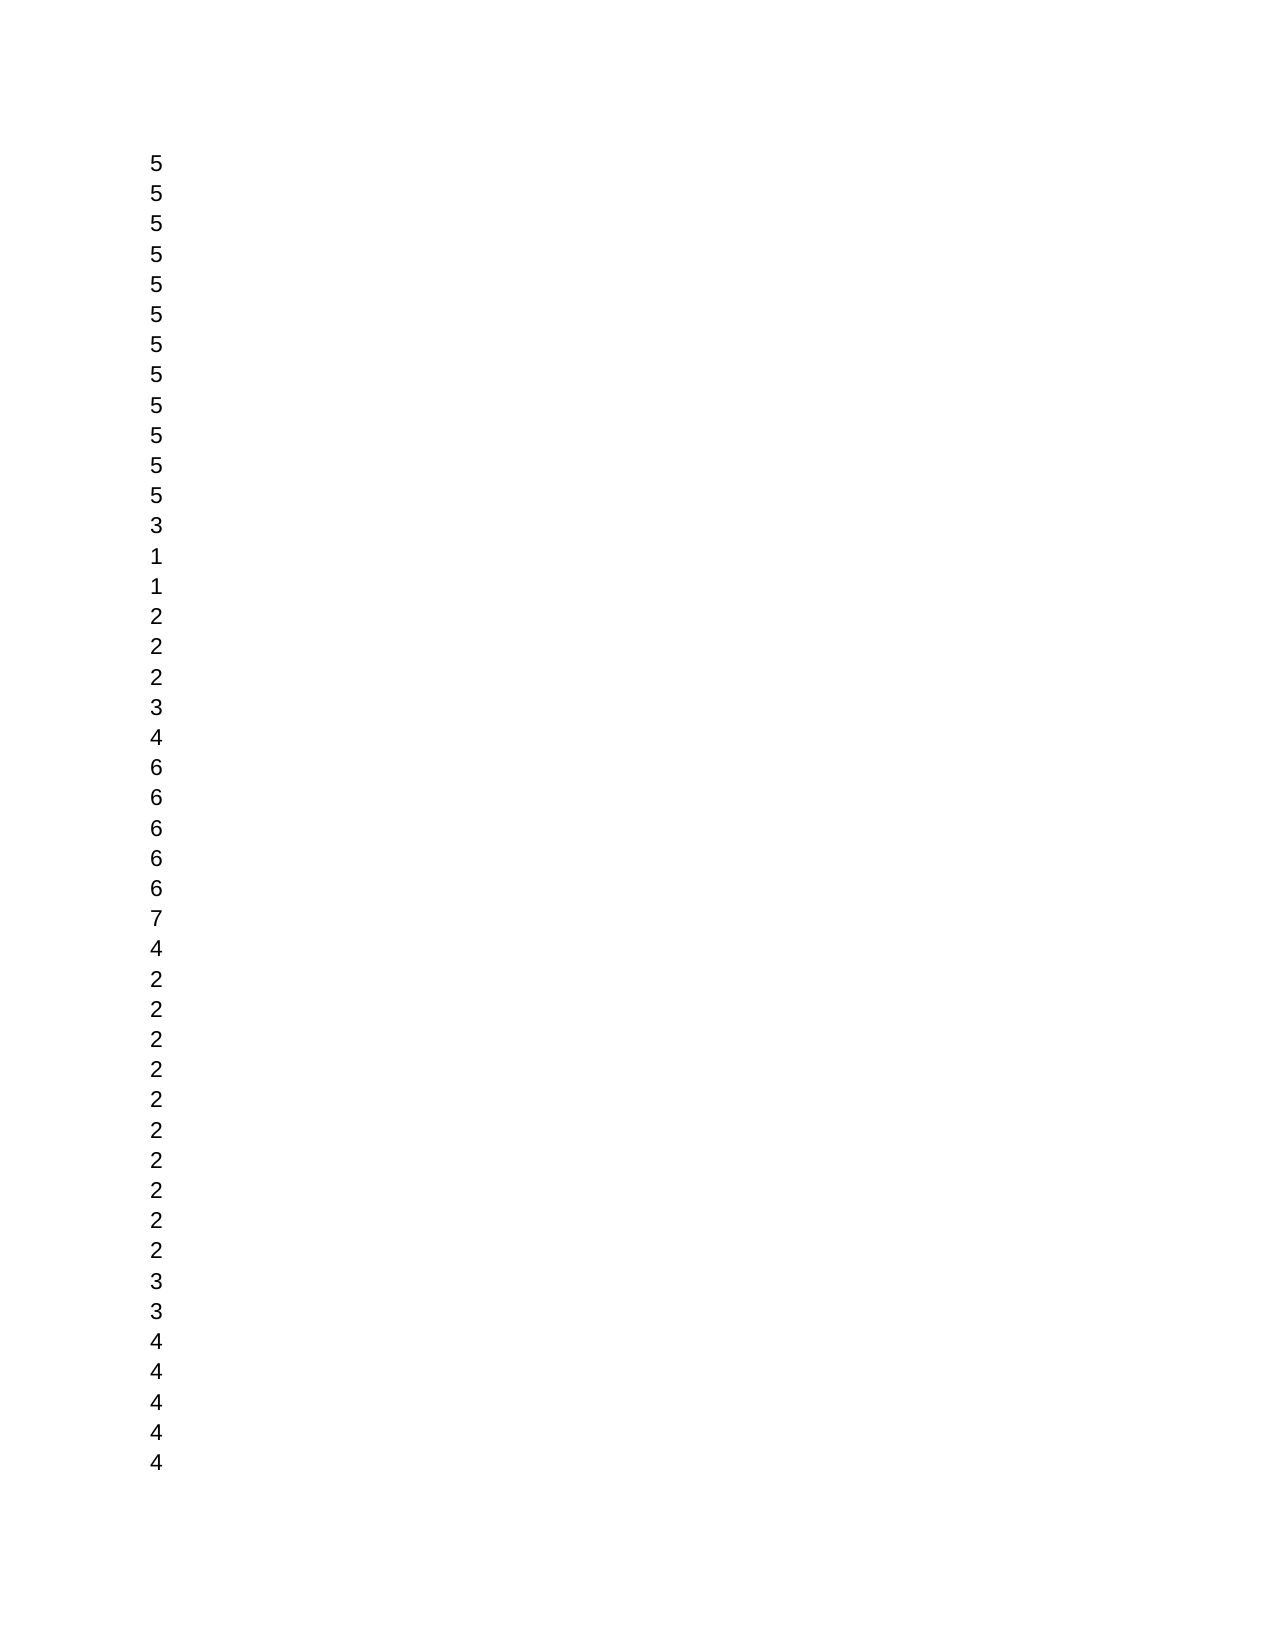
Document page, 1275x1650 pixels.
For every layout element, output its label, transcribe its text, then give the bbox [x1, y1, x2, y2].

text 3 [150, 694, 1125, 720]
text 6 [150, 814, 1125, 841]
text 4 [150, 1358, 1125, 1385]
text 2 [150, 663, 1125, 690]
text 5 [150, 301, 1125, 327]
text 4 [150, 1328, 1125, 1354]
text 6 [150, 845, 1125, 871]
text 6 [150, 754, 1125, 781]
text 6 [150, 875, 1125, 901]
text 2 [150, 1207, 1125, 1234]
text 5 [150, 361, 1125, 388]
text 3 [150, 512, 1125, 539]
text 4 [150, 1419, 1125, 1445]
text 5 [150, 331, 1125, 358]
text 2 [150, 633, 1125, 660]
text 2 [150, 1086, 1125, 1113]
text 2 [150, 1056, 1125, 1083]
text 5 [150, 150, 1125, 176]
text 2 [150, 1026, 1125, 1052]
text 5 [150, 422, 1125, 448]
text 5 [150, 180, 1125, 207]
text 4 [150, 1449, 1125, 1475]
text 4 [150, 1388, 1125, 1415]
text 3 [150, 1298, 1125, 1324]
text 2 [150, 1237, 1125, 1264]
text 2 [150, 966, 1125, 992]
text 2 [150, 1177, 1125, 1203]
text 4 [150, 724, 1125, 750]
text 4 [150, 935, 1125, 962]
text 1 [150, 573, 1125, 599]
text 6 [150, 784, 1125, 811]
text 2 [150, 603, 1125, 629]
text 1 [150, 543, 1125, 569]
text 5 [150, 482, 1125, 509]
text 5 [150, 452, 1125, 478]
text 5 [150, 210, 1125, 237]
text 5 [150, 271, 1125, 297]
text 2 [150, 1117, 1125, 1143]
text 3 [150, 1268, 1125, 1294]
text 7 [150, 905, 1125, 932]
text 5 [150, 392, 1125, 418]
text 5 [150, 241, 1125, 267]
text 2 [150, 1147, 1125, 1173]
text 2 [150, 996, 1125, 1022]
